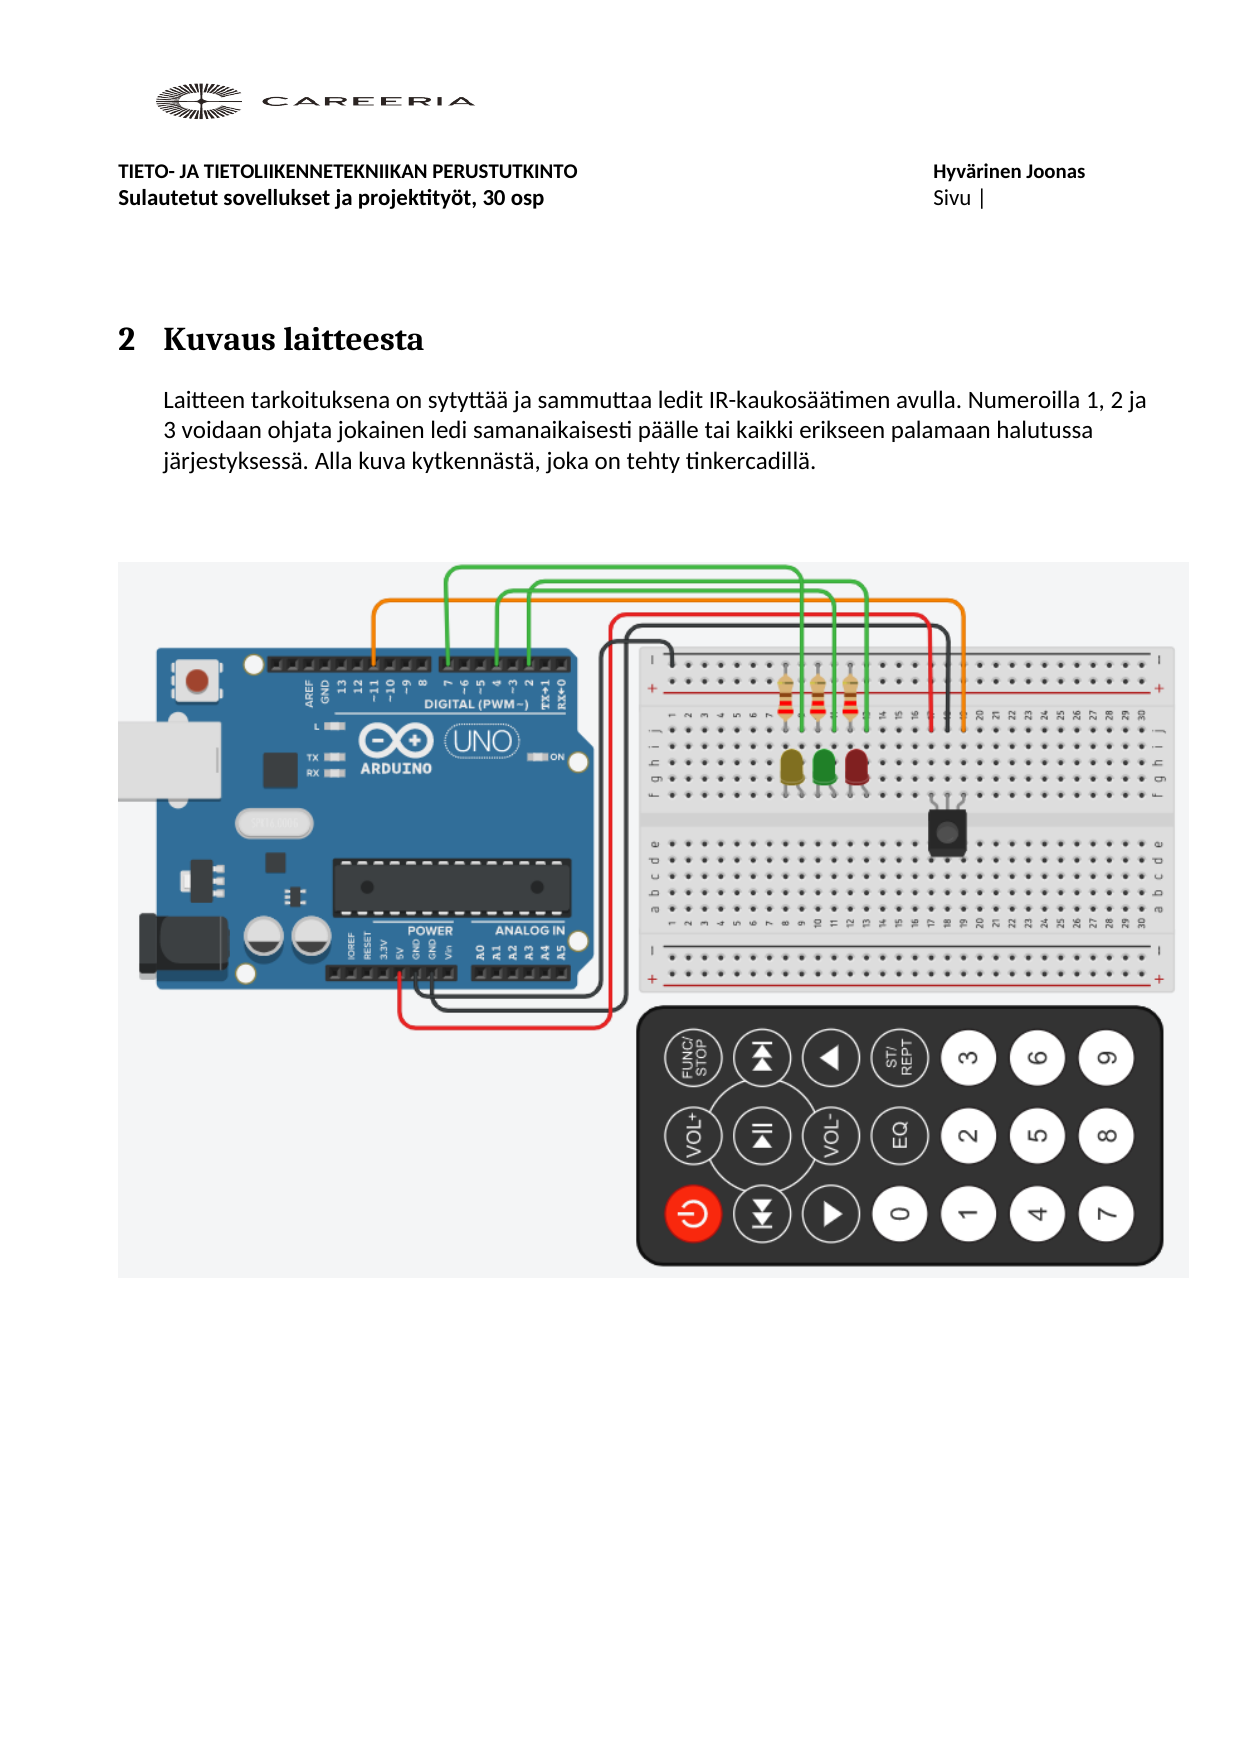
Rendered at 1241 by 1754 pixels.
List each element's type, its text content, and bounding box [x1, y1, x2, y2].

text Laitteen tarkoituksena on sytyttää ja sammuttaa ledit IR-kaukosäätimen avulla. Numeroilla 1, 2 ja 3 voidaan ohjata jokainen ledi samanaikaisesti päälle tai kaikki erikseen palamaan halutussa järjestyksessä. Alla kuva kytkennästä, joka on tehty tinkercadillä. [163, 384, 1152, 476]
picture [118, 562, 1189, 1278]
subtitle Kuvaus laitteesta [118, 320, 1152, 359]
picture [150, 76, 476, 124]
